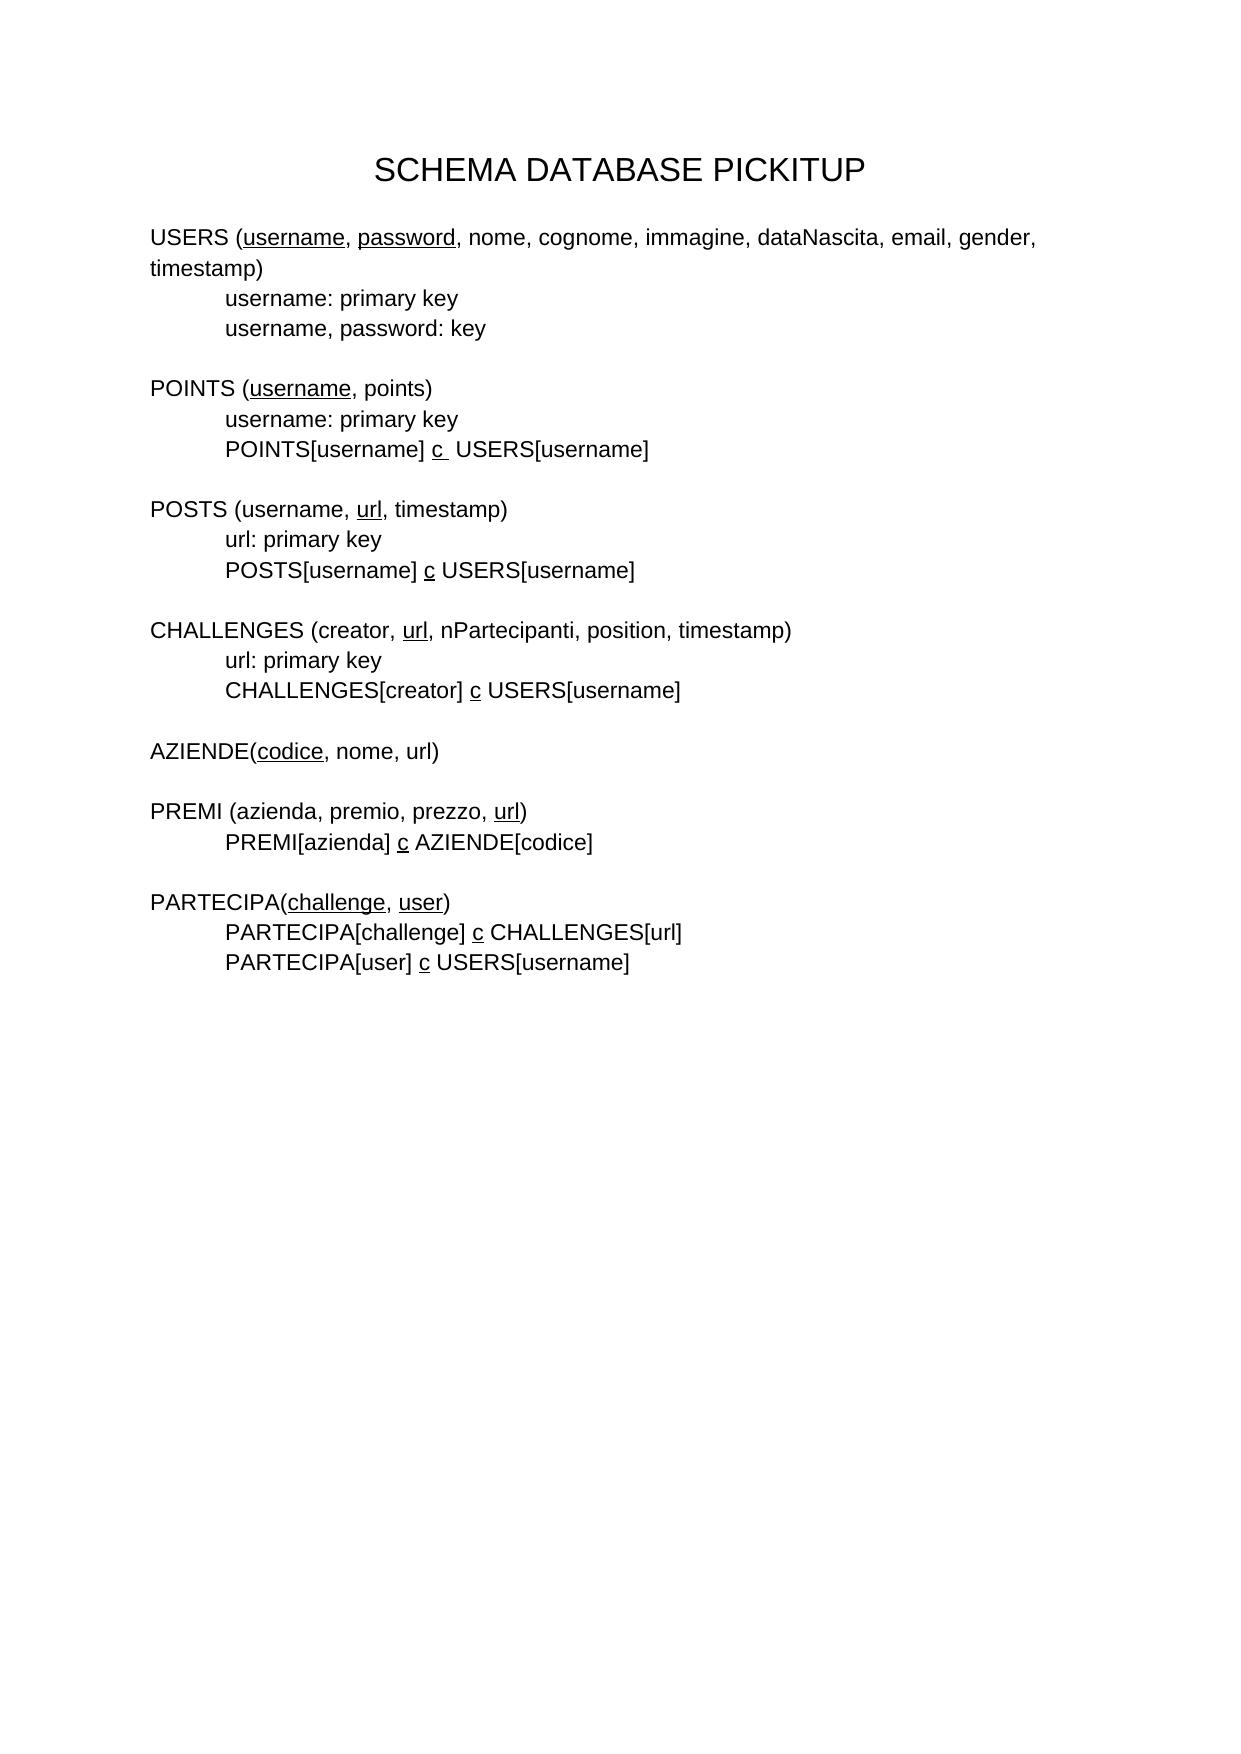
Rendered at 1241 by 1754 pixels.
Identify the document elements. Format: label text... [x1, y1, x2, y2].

text username: primary key [150, 406, 1090, 432]
text USERS (username, password, nome, cognome, immagine, dataNascita, email, gender, timestamp) [150, 224, 1090, 281]
text PREMI (azienda, premio, prezzo, url) [150, 798, 1090, 825]
text PARTECIPA(challenge, user) [150, 889, 1090, 915]
text CHALLENGES (creator, url, nPartecipanti, position, timestamp) [150, 617, 1090, 643]
text username: primary key [150, 285, 1090, 311]
text POINTS[username] c USERS[username] [150, 436, 1090, 462]
text PARTECIPA[challenge] c CHALLENGES[url] [150, 919, 1090, 946]
text url: primary key [150, 647, 1090, 674]
text SCHEMA DATABASE PICKITUP [150, 150, 1090, 188]
text username, password: key [150, 315, 1090, 341]
text AZIENDE(codice, nome, url) [150, 738, 1090, 764]
text POSTS (username, url, timestamp) [150, 496, 1090, 523]
text PREMI[azienda] c AZIENDE[codice] [150, 828, 1090, 855]
text POSTS[username] c USERS[username] [150, 557, 1090, 583]
text POINTS (username, points) [150, 375, 1090, 402]
text CHALLENGES[creator] c USERS[username] [150, 677, 1090, 704]
text url: primary key [150, 526, 1090, 553]
text PARTECIPA[user] c USERS[username] [150, 949, 1090, 976]
